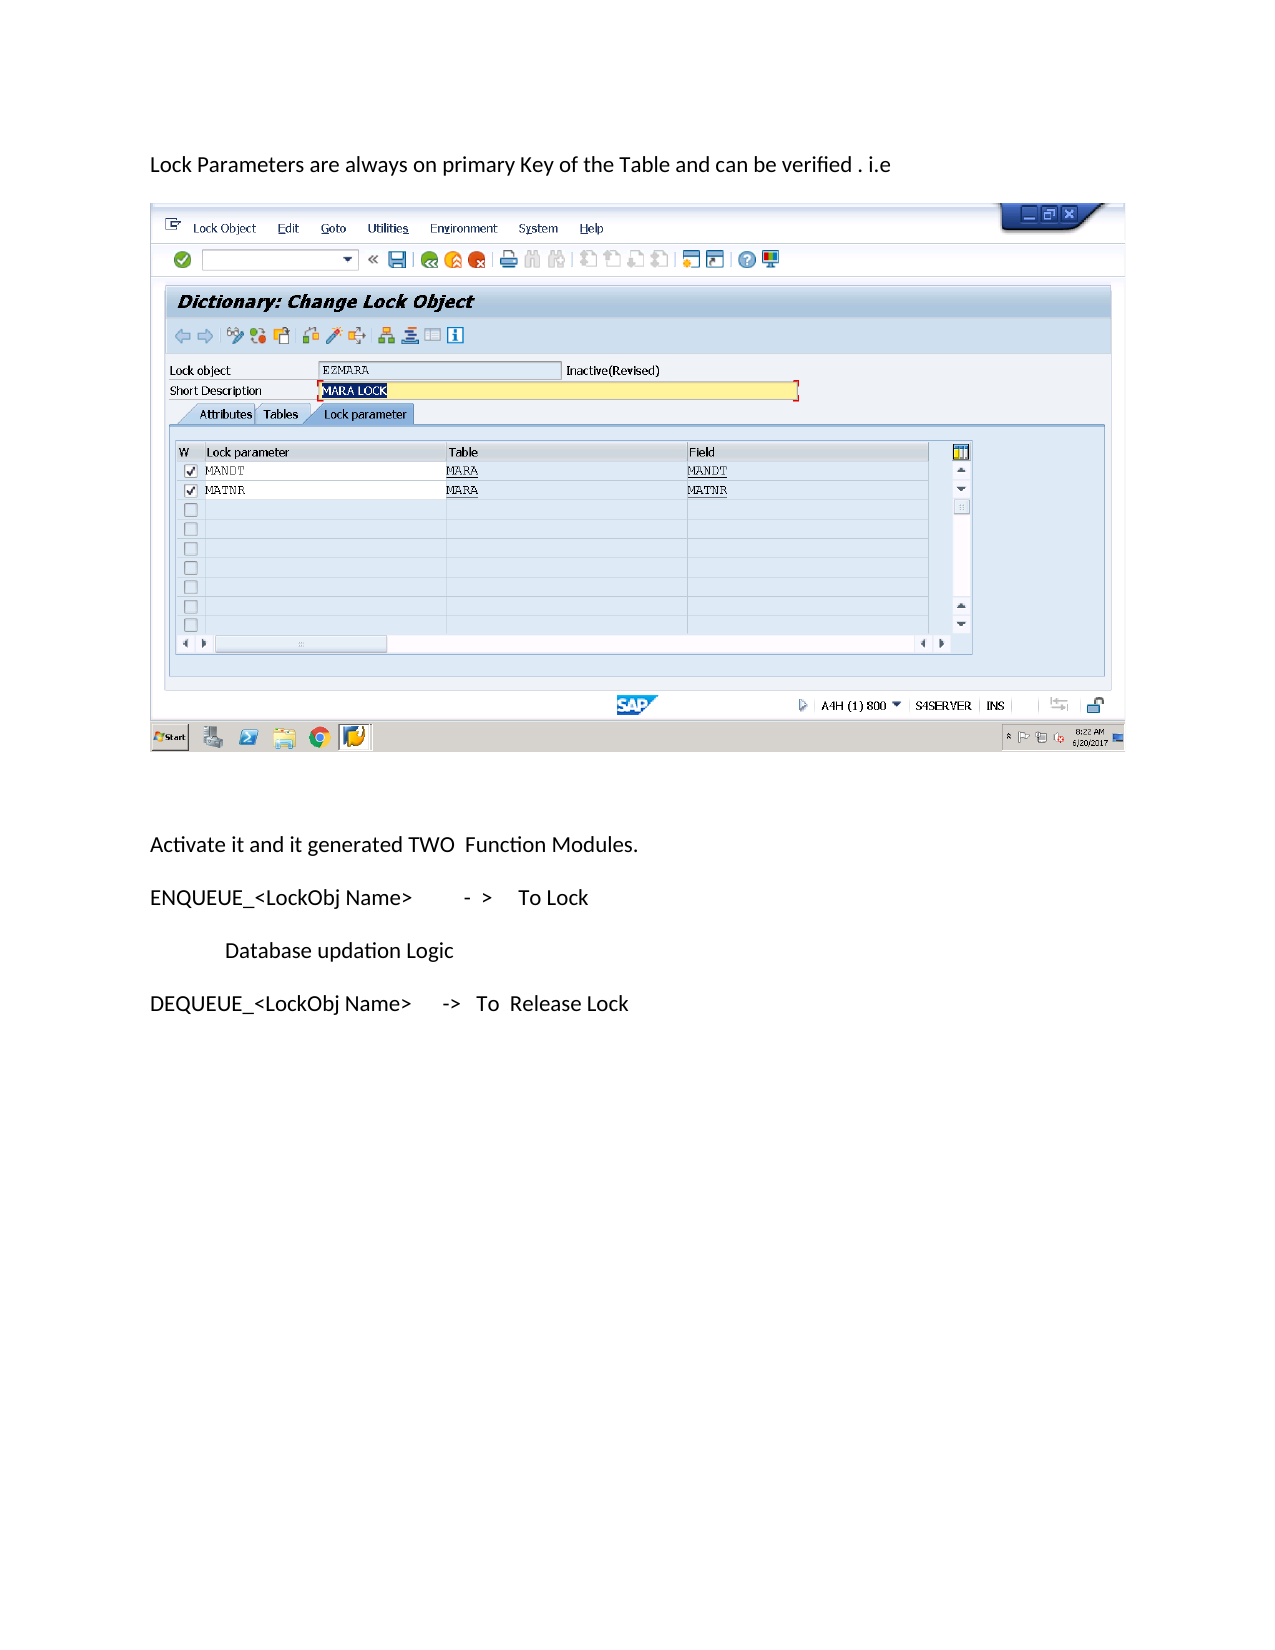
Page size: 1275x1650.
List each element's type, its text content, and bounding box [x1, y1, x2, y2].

picture [150, 203, 1125, 752]
text ENQUEUE_<LockObj Name> - > To Lock [150, 883, 1125, 911]
text Database updation Logic [150, 936, 1125, 964]
text Activate it and it generated TWO Function Modules. [150, 830, 1125, 858]
text DEQUEUE_<LockObj Name> -> To Release Lock [150, 989, 1125, 1017]
text Lock Parameters are always on primary Key of the Table and can be verified . i.e [150, 150, 1125, 178]
